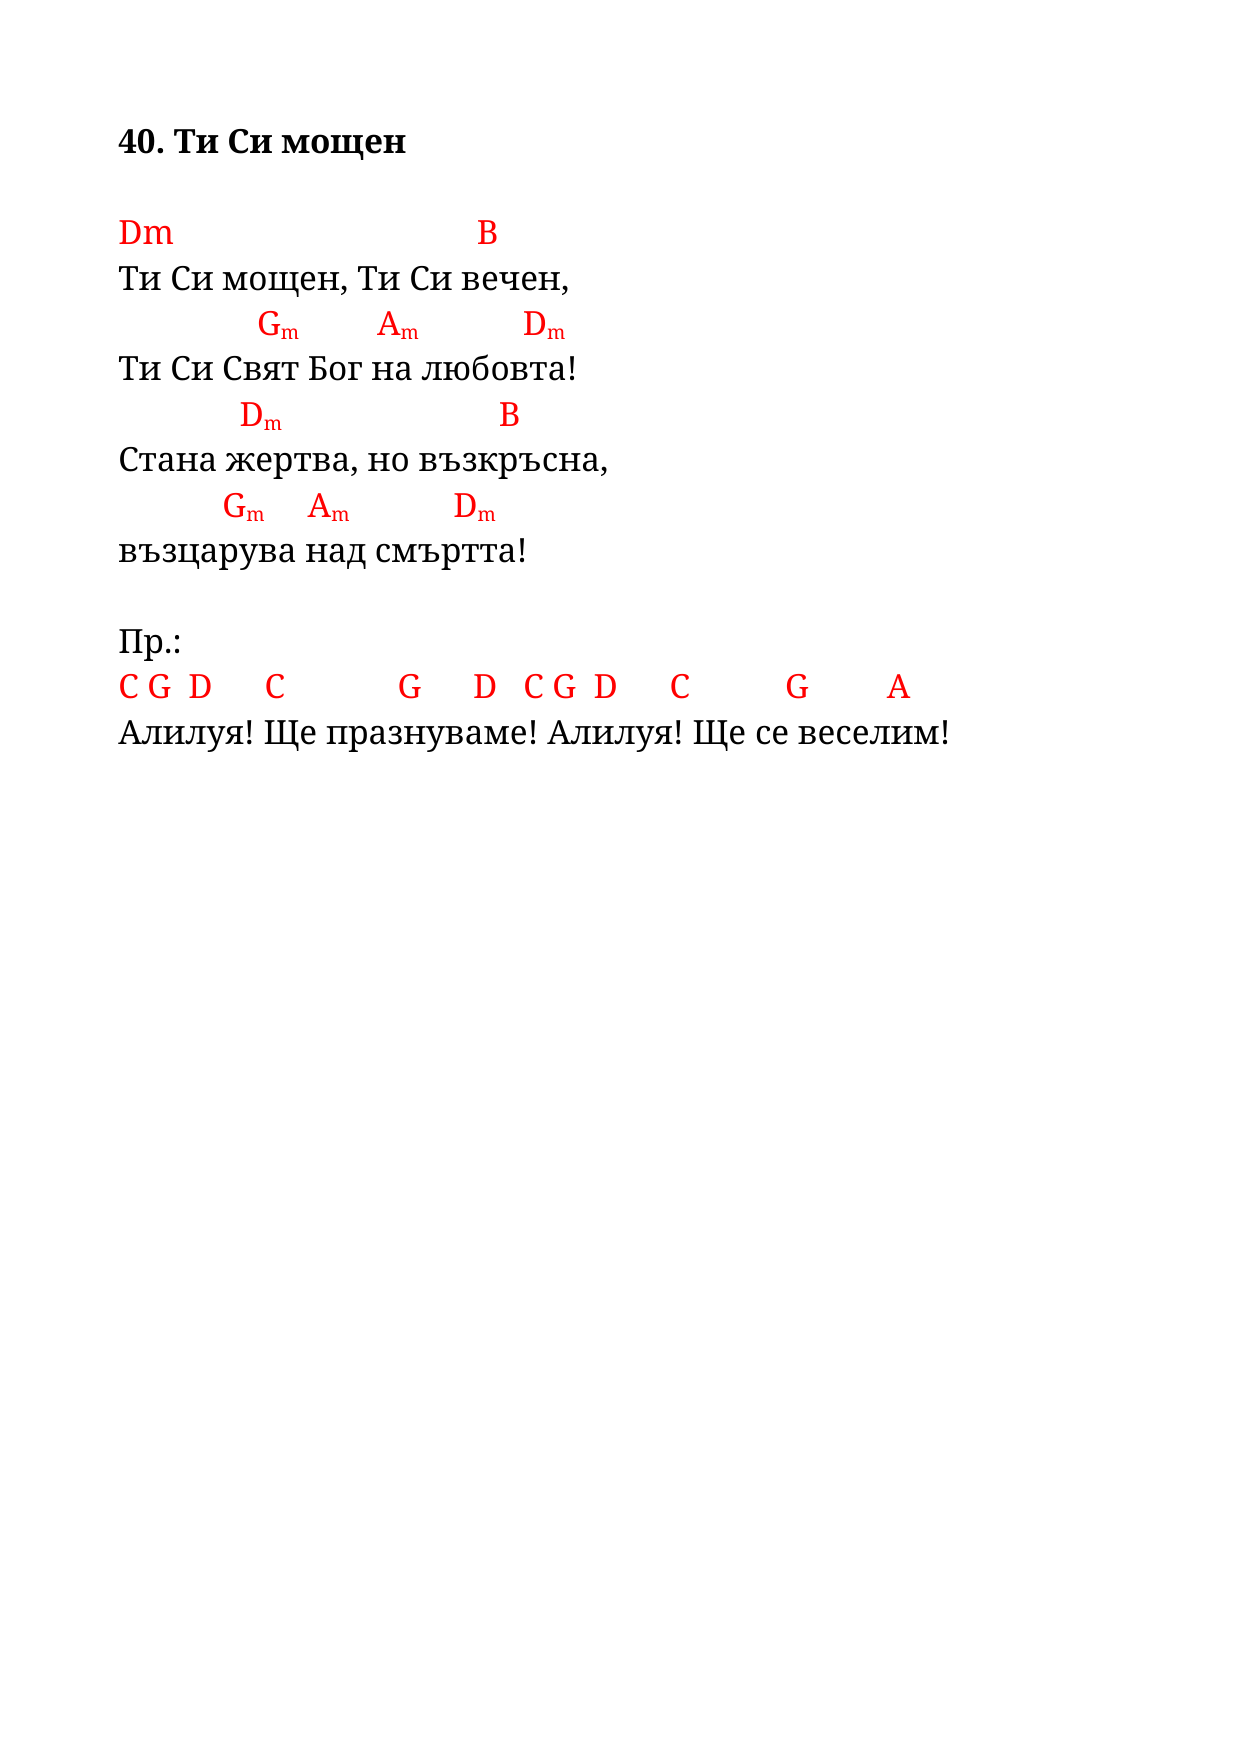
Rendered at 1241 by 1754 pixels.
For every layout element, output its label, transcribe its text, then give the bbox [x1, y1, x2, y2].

text C G D C G D C G D C G A [118, 663, 1122, 708]
text 40. Ти Си мощен [118, 118, 1122, 163]
text Dm B [118, 209, 1122, 254]
text Gm Am Dm [118, 481, 1122, 527]
text Gm Am Dm [118, 300, 1122, 345]
text Пр.: [118, 618, 1122, 663]
text Dm B [118, 391, 1122, 436]
text Алилуя! Ще празнуваме! Алилуя! Ще се веселим! [118, 708, 1122, 754]
text Ти Си мощен, Ти Си вечен, [118, 254, 1122, 300]
text Ти Си Свят Бог на любовта! [118, 345, 1122, 391]
text възцарува над смъртта! [118, 527, 1122, 572]
text Стана жертва, но възкръсна, [118, 436, 1122, 481]
